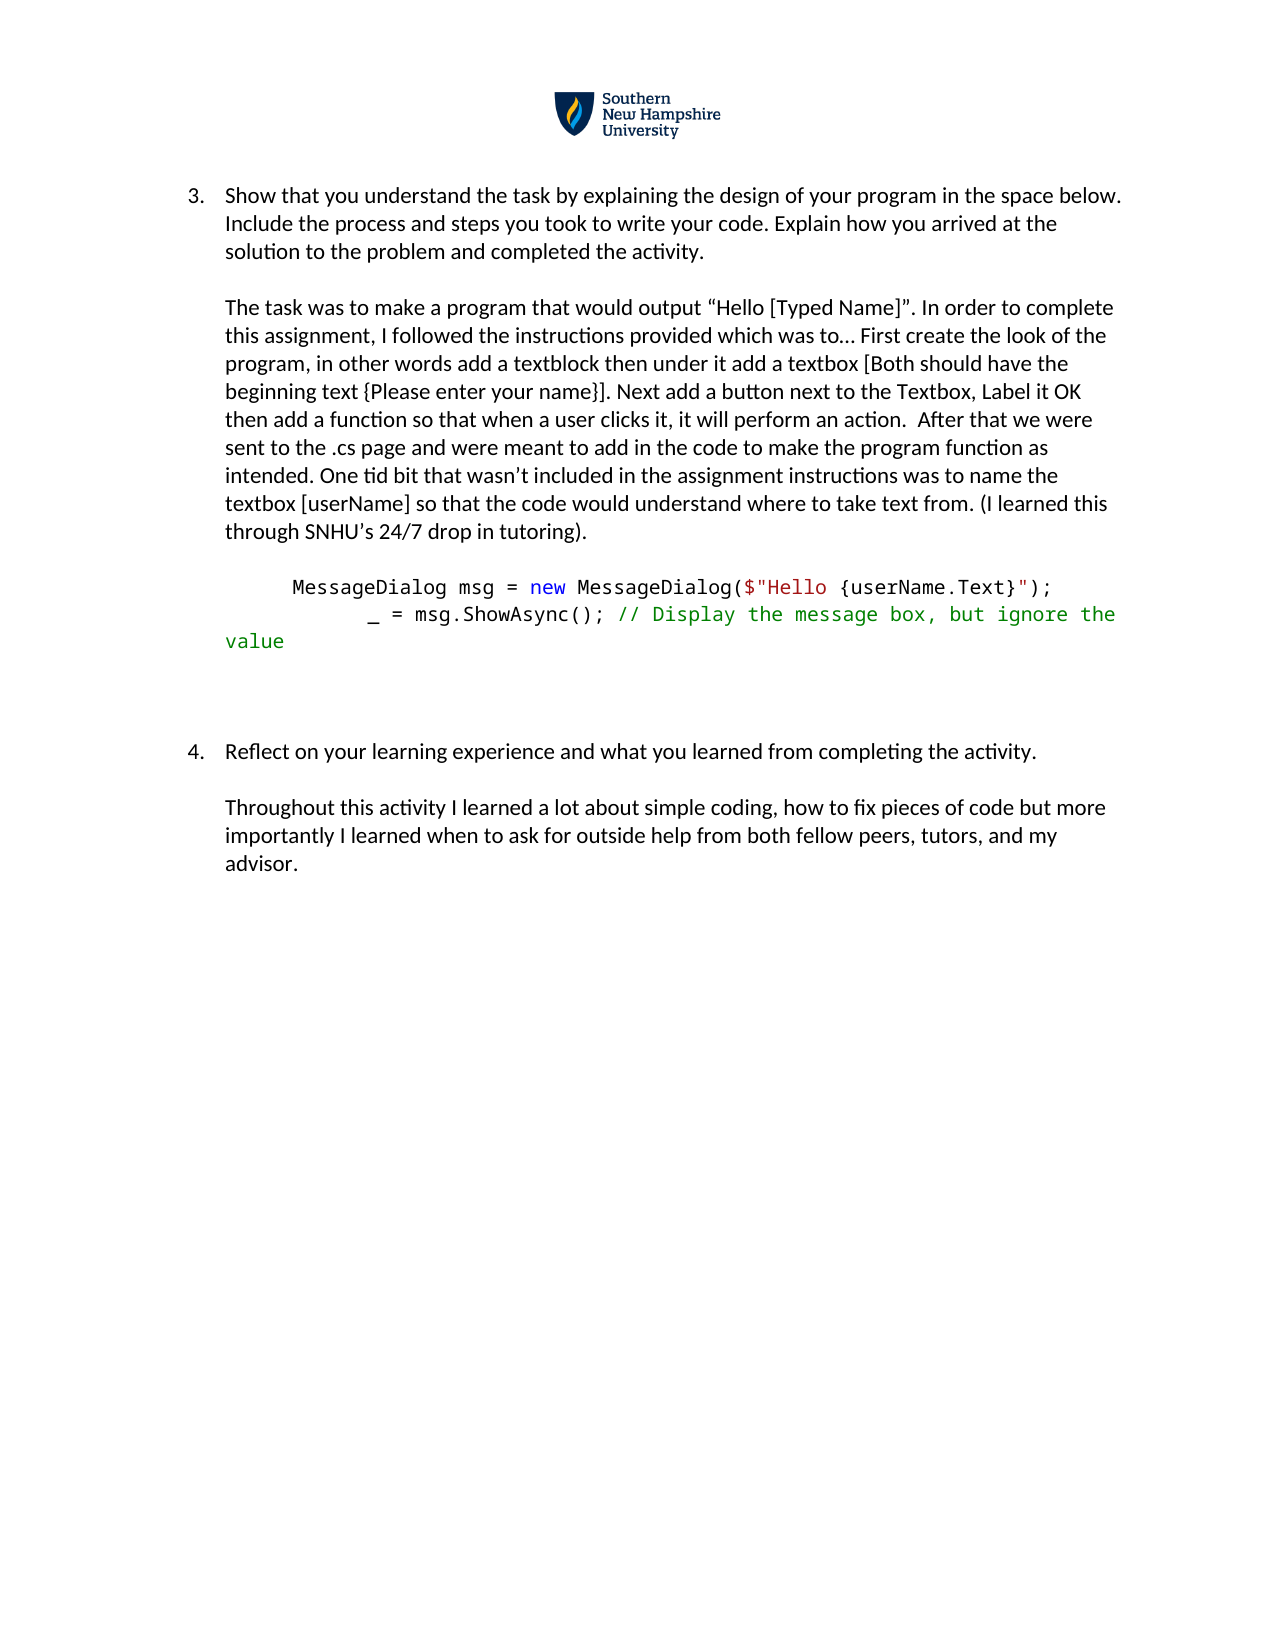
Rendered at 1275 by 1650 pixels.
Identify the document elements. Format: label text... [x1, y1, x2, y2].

list Show that you understand the task by explaining the design of your program in the space below. Include the process and steps you took to write your code. Explain how you arrived at the solution to the problem and completed the activity. [187, 181, 1125, 265]
text Throughout this activity I learned a lot about simple coding, how to fix pieces of code but more importantly I learned when to ask for outside help from both fellow peers, tutors, and my advisor. [225, 793, 1125, 877]
text _ = msg.ShowAsync(); // Display the message box, but ignore the value [225, 600, 1125, 654]
picture [546, 75, 729, 154]
text MessageDialog msg = new MessageDialog($"Hello {userName.Text}"); [150, 573, 1125, 600]
text The task was to make a program that would output “Hello [Typed Name]”. In order to complete this assignment, I followed the instructions provided which was to… First create the look of the program, in other words add a textblock then under it add a textbox [Both should have the beginning text {Please enter your name}]. Next add a button next to the Textbox, Label it OK then add a function so that when a user clicks it, it will perform an action. After that we were sent to the .cs page and were meant to add in the code to make the program function as intended. One tid bit that wasn’t included in the assignment instructions was to name the textbox [userName] so that the code would understand where to take text from. (I learned this through SNHU’s 24/7 drop in tutoring). [225, 293, 1125, 545]
list Reflect on your learning experience and what you learned from completing the activity. [187, 737, 1125, 765]
